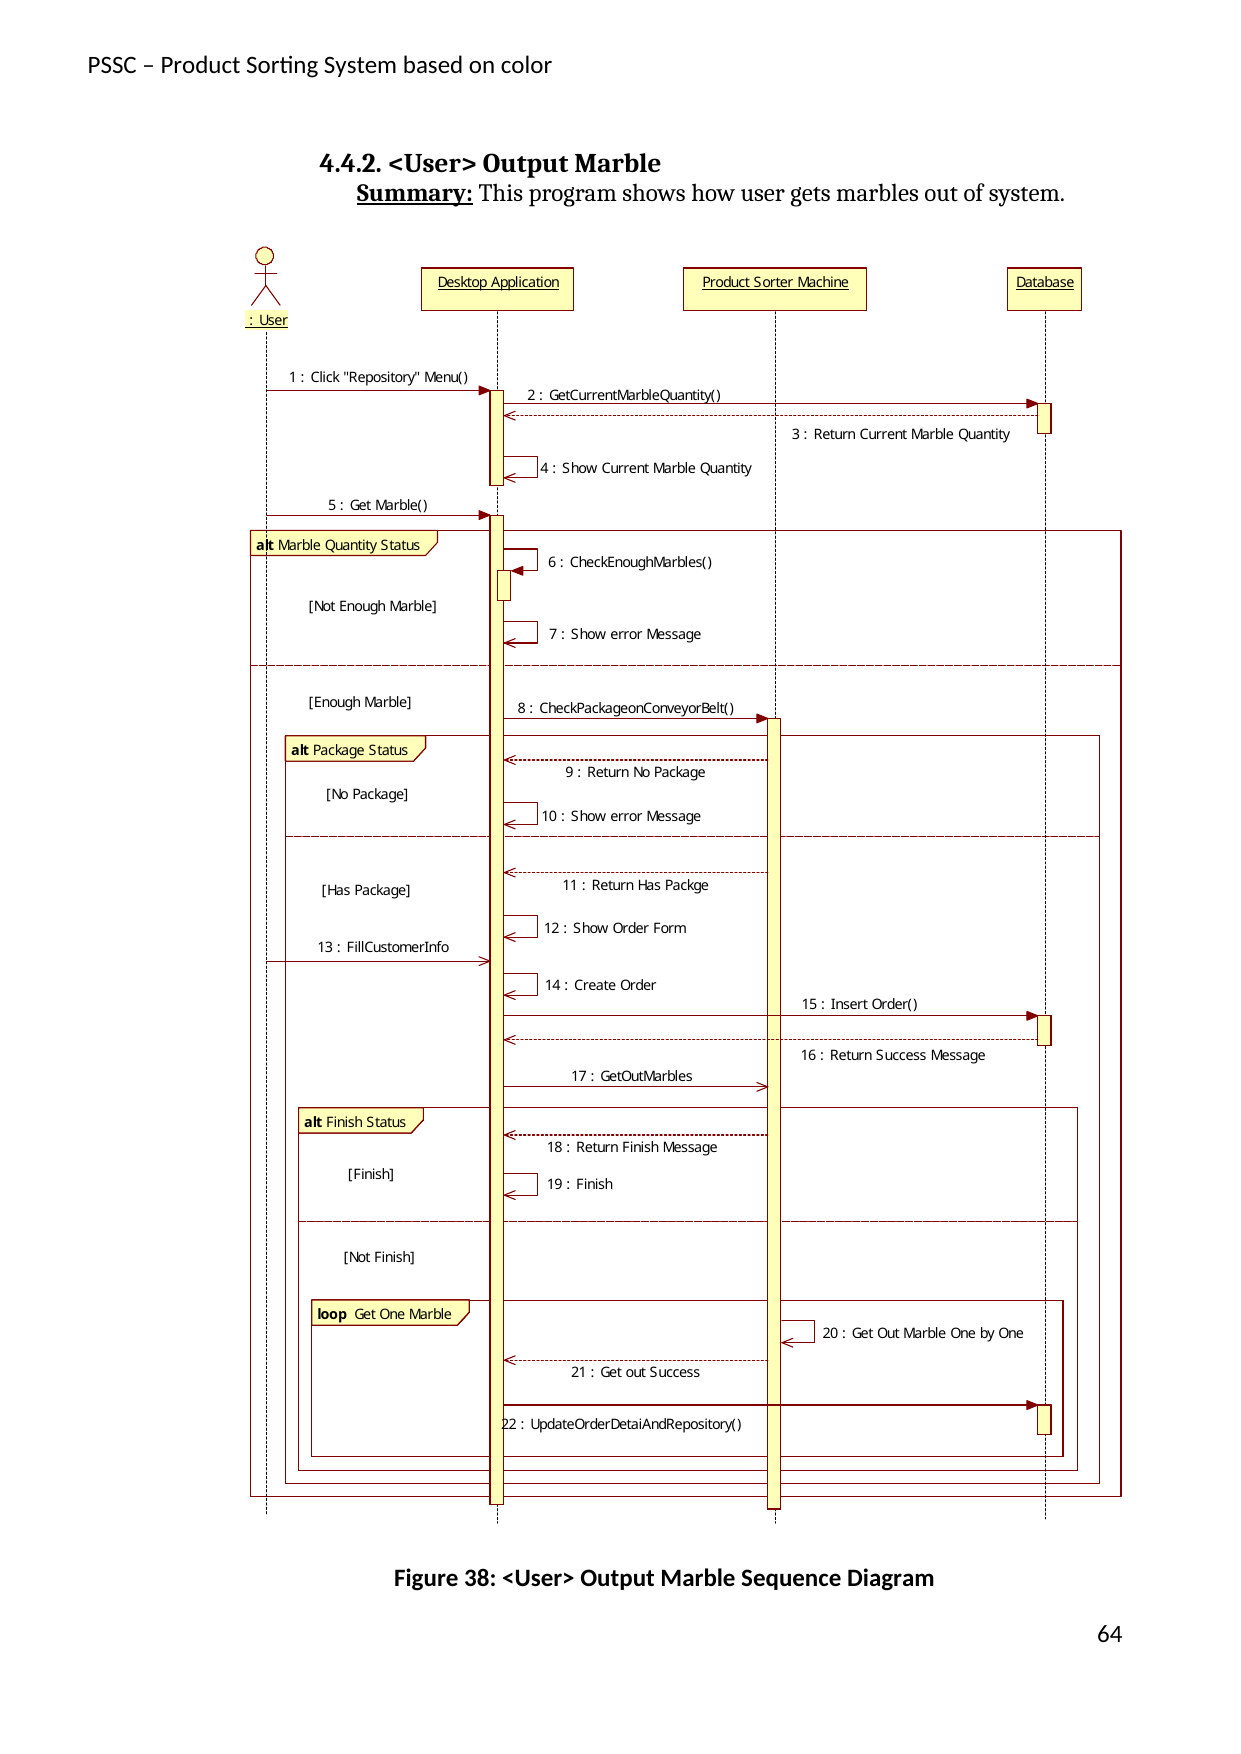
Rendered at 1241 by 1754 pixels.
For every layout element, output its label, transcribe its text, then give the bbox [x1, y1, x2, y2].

list <User> Output Marble [319, 148, 1122, 179]
list Summary: This program shows how user gets marbles out of system. [357, 179, 1122, 208]
text Figure 38: <User> Output Marble Sequence Diagram [207, 1562, 1122, 1592]
